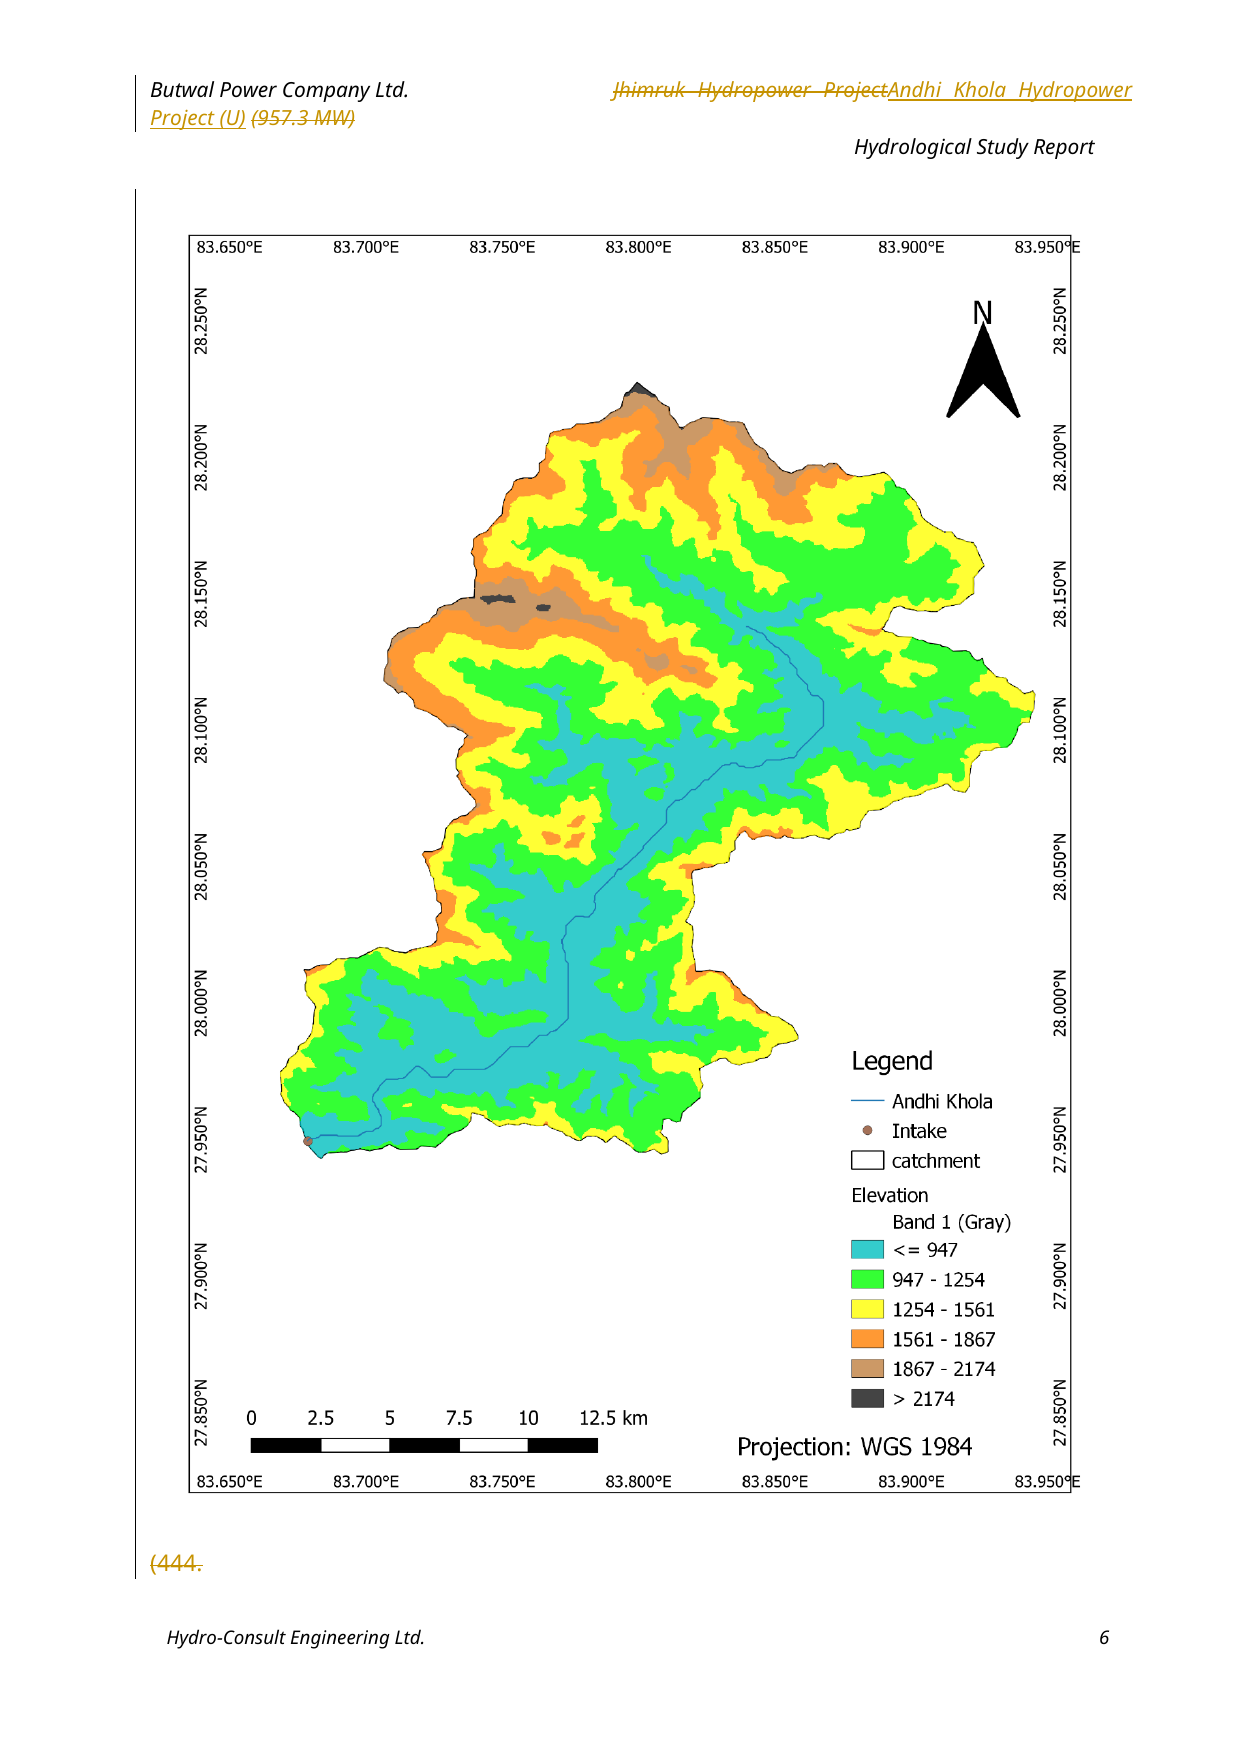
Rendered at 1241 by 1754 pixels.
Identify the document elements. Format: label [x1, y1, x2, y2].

picture [150, 189, 1111, 1548]
